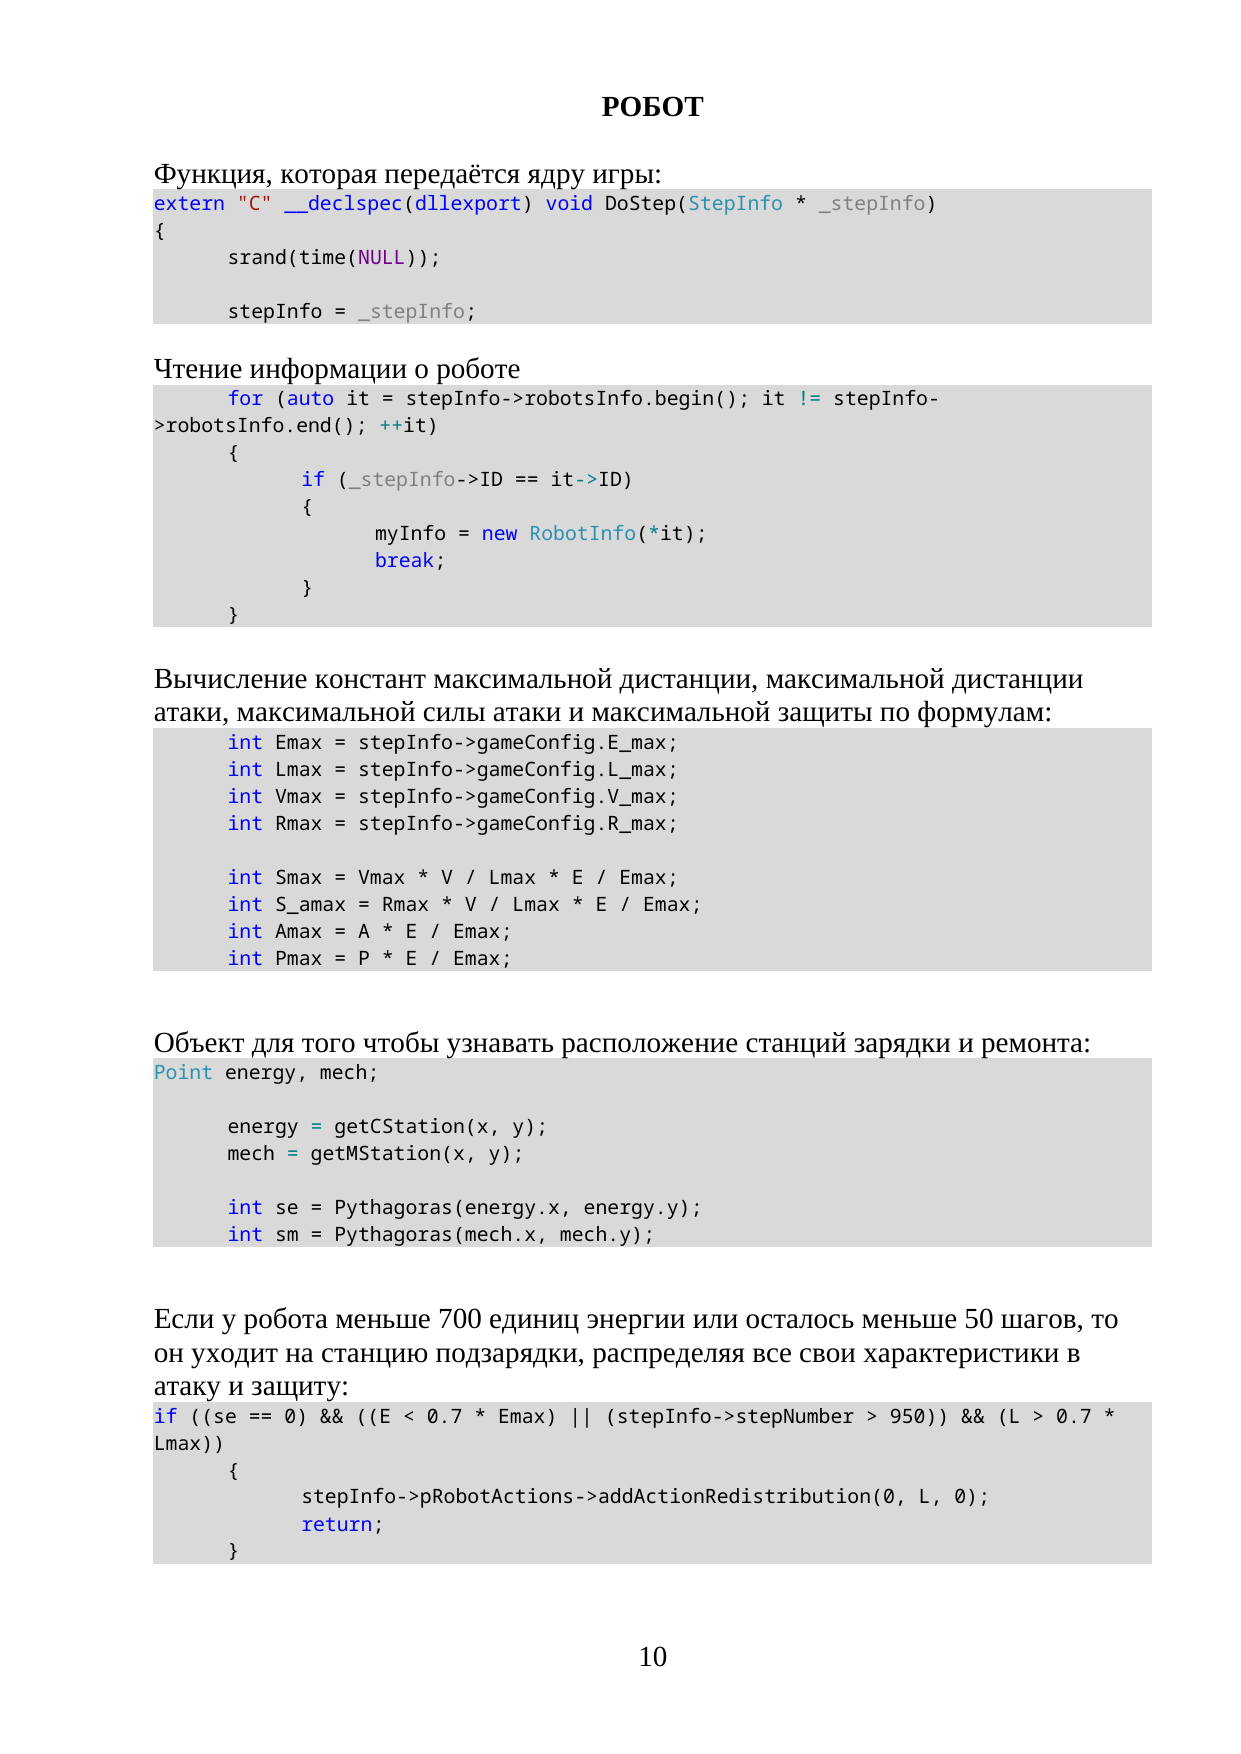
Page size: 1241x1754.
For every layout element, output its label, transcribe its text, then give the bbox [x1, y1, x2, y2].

text int Vmax = stepInfo->gameConfig.V_max; [153, 782, 1152, 809]
text break; [153, 547, 1152, 573]
text Вычисление констант максимальной дистанции, максимальной дистанции атаки, максимальной силы атаки и максимальной защиты по формулам: [153, 661, 1152, 728]
text mech = getMStation(x, y); [153, 1139, 1152, 1166]
text int S_amax = Rmax * V / Lmax * E / Emax; [153, 890, 1152, 917]
text return; [153, 1510, 1152, 1537]
text int Lmax = stepInfo->gameConfig.L_max; [153, 755, 1152, 782]
text int Emax = stepInfo->gameConfig.E_max; [153, 728, 1152, 755]
text Point energy, mech; [153, 1058, 1152, 1085]
text int sm = Pythagoras(mech.x, mech.y); [153, 1220, 1152, 1247]
text stepInfo = _stepInfo; [153, 297, 1152, 324]
text if (_stepInfo->ID == it->ID) [153, 466, 1152, 493]
text Если у робота меньше 700 единиц энергии или осталось меньше 50 шагов, то он уходит на станцию подзарядки, распределяя все свои характеристики в атаку и защиту: [153, 1301, 1152, 1402]
text int Amax = A * E / Emax; [153, 917, 1152, 944]
text extern "C" __declspec(dllexport) void DoStep(StepInfo * _stepInfo) [153, 189, 1152, 216]
text Функция, которая передаётся ядру игры: [153, 156, 1152, 189]
text srand(time(NULL)); [153, 243, 1152, 270]
text int se = Pythagoras(energy.x, energy.y); [153, 1193, 1152, 1220]
text if ((se == 0) && ((E < 0.7 * Emax) || (stepInfo->stepNumber > 950)) && (L > 0.7 * Lmax)) [153, 1402, 1152, 1456]
text { [153, 439, 1152, 466]
text Чтение информации о роботе [153, 351, 1152, 385]
text energy = getCStation(x, y); [153, 1112, 1152, 1139]
text } [153, 573, 1152, 601]
subtitle Робот [153, 89, 1152, 122]
text stepInfo->pRobotActions->addActionRedistribution(0, L, 0); [153, 1483, 1152, 1510]
text Объект для того чтобы узнавать расположение станций зарядки и ремонта: [153, 1025, 1152, 1058]
text int Pmax = P * E / Emax; [153, 944, 1152, 971]
text for (auto it = stepInfo->robotsInfo.begin(); it != stepInfo->robotsInfo.end(); ++it) [153, 385, 1152, 439]
text { [153, 493, 1152, 519]
text myInfo = new RobotInfo(*it); [153, 519, 1152, 547]
text } [153, 601, 1152, 627]
text { [153, 216, 1152, 243]
text int Smax = Vmax * V / Lmax * E / Emax; [153, 863, 1152, 890]
text { [153, 1456, 1152, 1483]
text int Rmax = stepInfo->gameConfig.R_max; [153, 809, 1152, 836]
text } [153, 1537, 1152, 1564]
